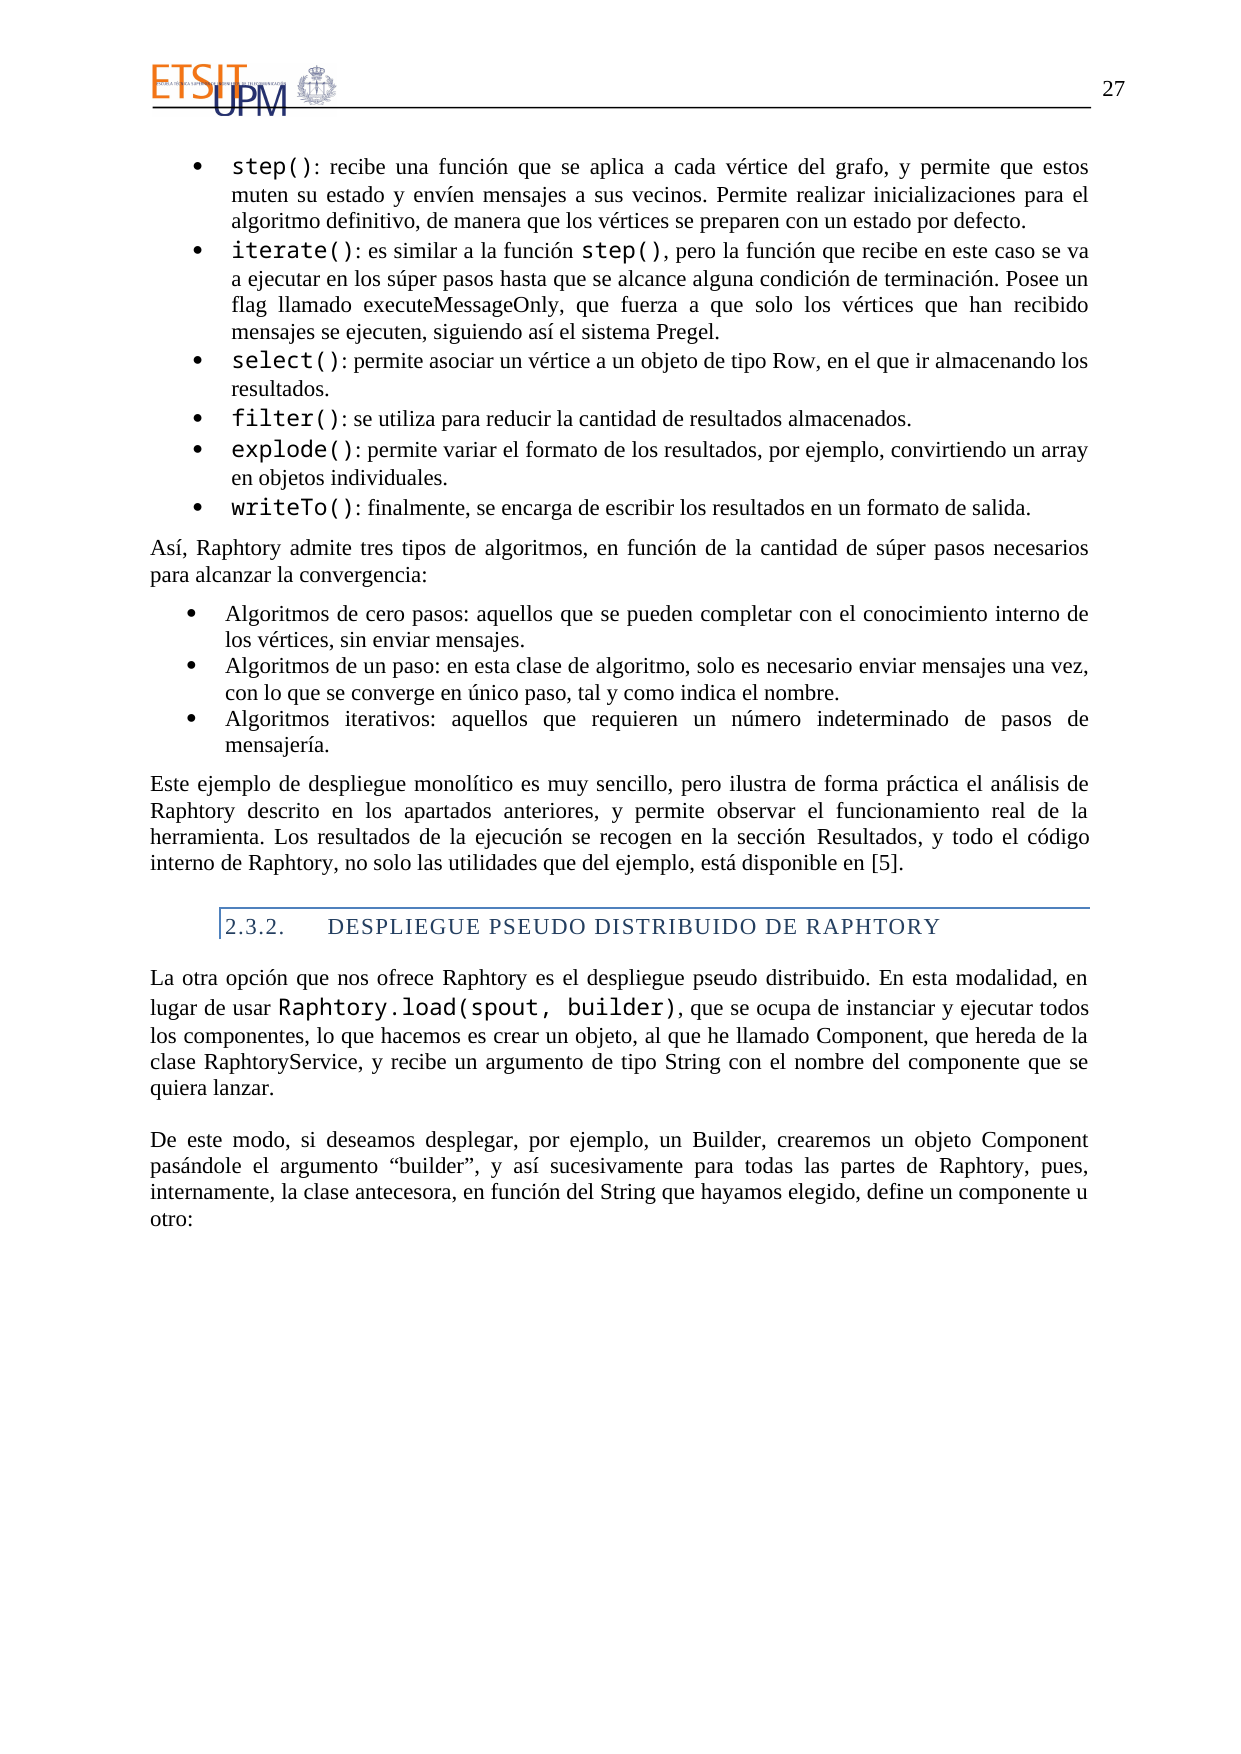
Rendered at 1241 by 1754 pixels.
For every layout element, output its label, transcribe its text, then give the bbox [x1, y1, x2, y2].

list select(): permite asociar un vértice a un objeto de tipo Row, en el que ir almacenando los resultados. [194, 344, 1090, 402]
list Algoritmos de cero pasos: aquellos que se pueden completar con el conocimiento interno de los vértices, sin enviar mensajes. [187, 600, 1090, 652]
text Este ejemplo de despliegue monolítico es muy sencillo, pero ilustra de forma práctica el análisis de Raphtory descrito en los apartados anteriores, y permite observar el funcionamiento real de la herramienta. Los resultados de la ejecución se recogen en la sección Resultados, y todo el código interno de Raphtory, no solo las utilidades que del ejemplo, está disponible en . [150, 770, 1090, 876]
list Algoritmos de un paso: en esta clase de algoritmo, solo es necesario enviar mensajes una vez, con lo que se converge en único paso, tal y como indica el nombre. [187, 652, 1090, 705]
text Así, Raphtory admite tres tipos de algoritmos, en función de la cantidad de súper pasos necesarios para alcanzar la convergencia: [150, 534, 1090, 587]
text De este modo, si deseamos desplegar, por ejemplo, un Builder, crearemos un objeto Component pasándole el argumento “builder”, y así sucesivamente para todas las partes de Raphtory, pues, internamente, la clase antecesora, en función del String que hayamos elegido, define un componente u otro: [150, 1126, 1090, 1231]
subtitle Despliegue pseudo distribuido de Raphtory [221, 909, 1090, 939]
list step(): recibe una función que se aplica a cada vértice del grafo, y permite que estos muten su estado y envíen mensajes a sus vecinos. Permite realizar inicializaciones para el algoritmo definitivo, de manera que los vértices se preparen con un estado por defecto. [194, 150, 1090, 234]
picture [151, 63, 338, 117]
list iterate(): es similar a la función step(), pero la función que recibe en este caso se va a ejecutar en los súper pasos hasta que se alcance alguna condición de terminación. Posee un flag llamado executeMessageOnly, que fuerza a que solo los vértices que han recibido mensajes se ejecuten, siguiendo así el sistema Pregel. [194, 234, 1090, 344]
list filter(): se utiliza para reducir la cantidad de resultados almacenados. [194, 402, 1090, 433]
list writeTo(): finalmente, se encarga de escribir los resultados en un formato de salida. [194, 491, 1090, 522]
list explode(): permite variar el formato de los resultados, por ejemplo, convirtiendo un array en objetos individuales. [194, 433, 1090, 491]
text La otra opción que nos ofrece Raphtory es el despliegue pseudo distribuido. En esta modalidad, en lugar de usar Raphtory.load(spout, builder), que se ocupa de instanciar y ejecutar todos los componentes, lo que hacemos es crear un objeto, al que he llamado Component, que hereda de la clase RaphtoryService, y recibe un argumento de tipo String con el nombre del componente que se quiera lanzar. [150, 964, 1090, 1101]
list Algoritmos iterativos: aquellos que requieren un número indeterminado de pasos de mensajería. [187, 705, 1090, 758]
